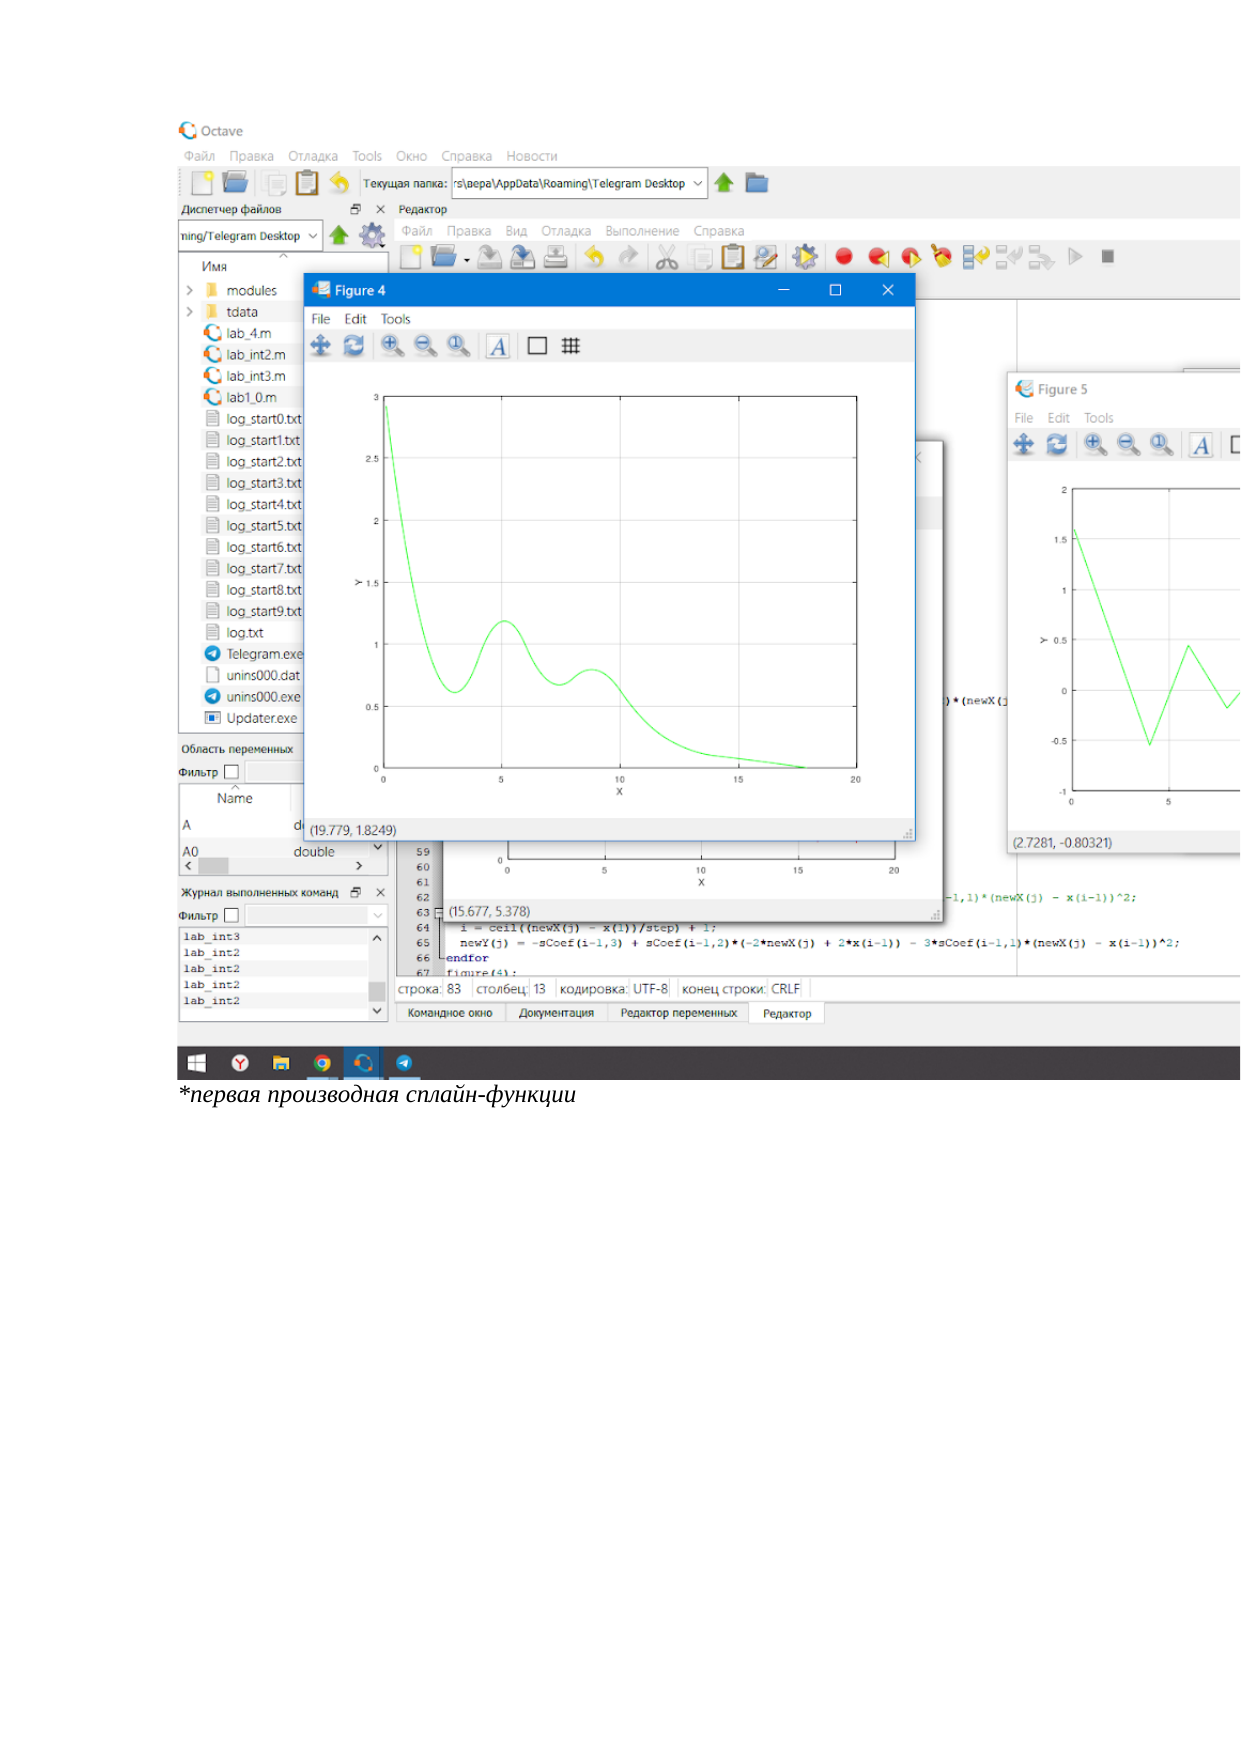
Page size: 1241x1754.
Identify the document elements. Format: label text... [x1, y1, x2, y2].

text *первая производная сплайн-функции [177, 1080, 1152, 1108]
picture [177, 118, 1241, 1080]
